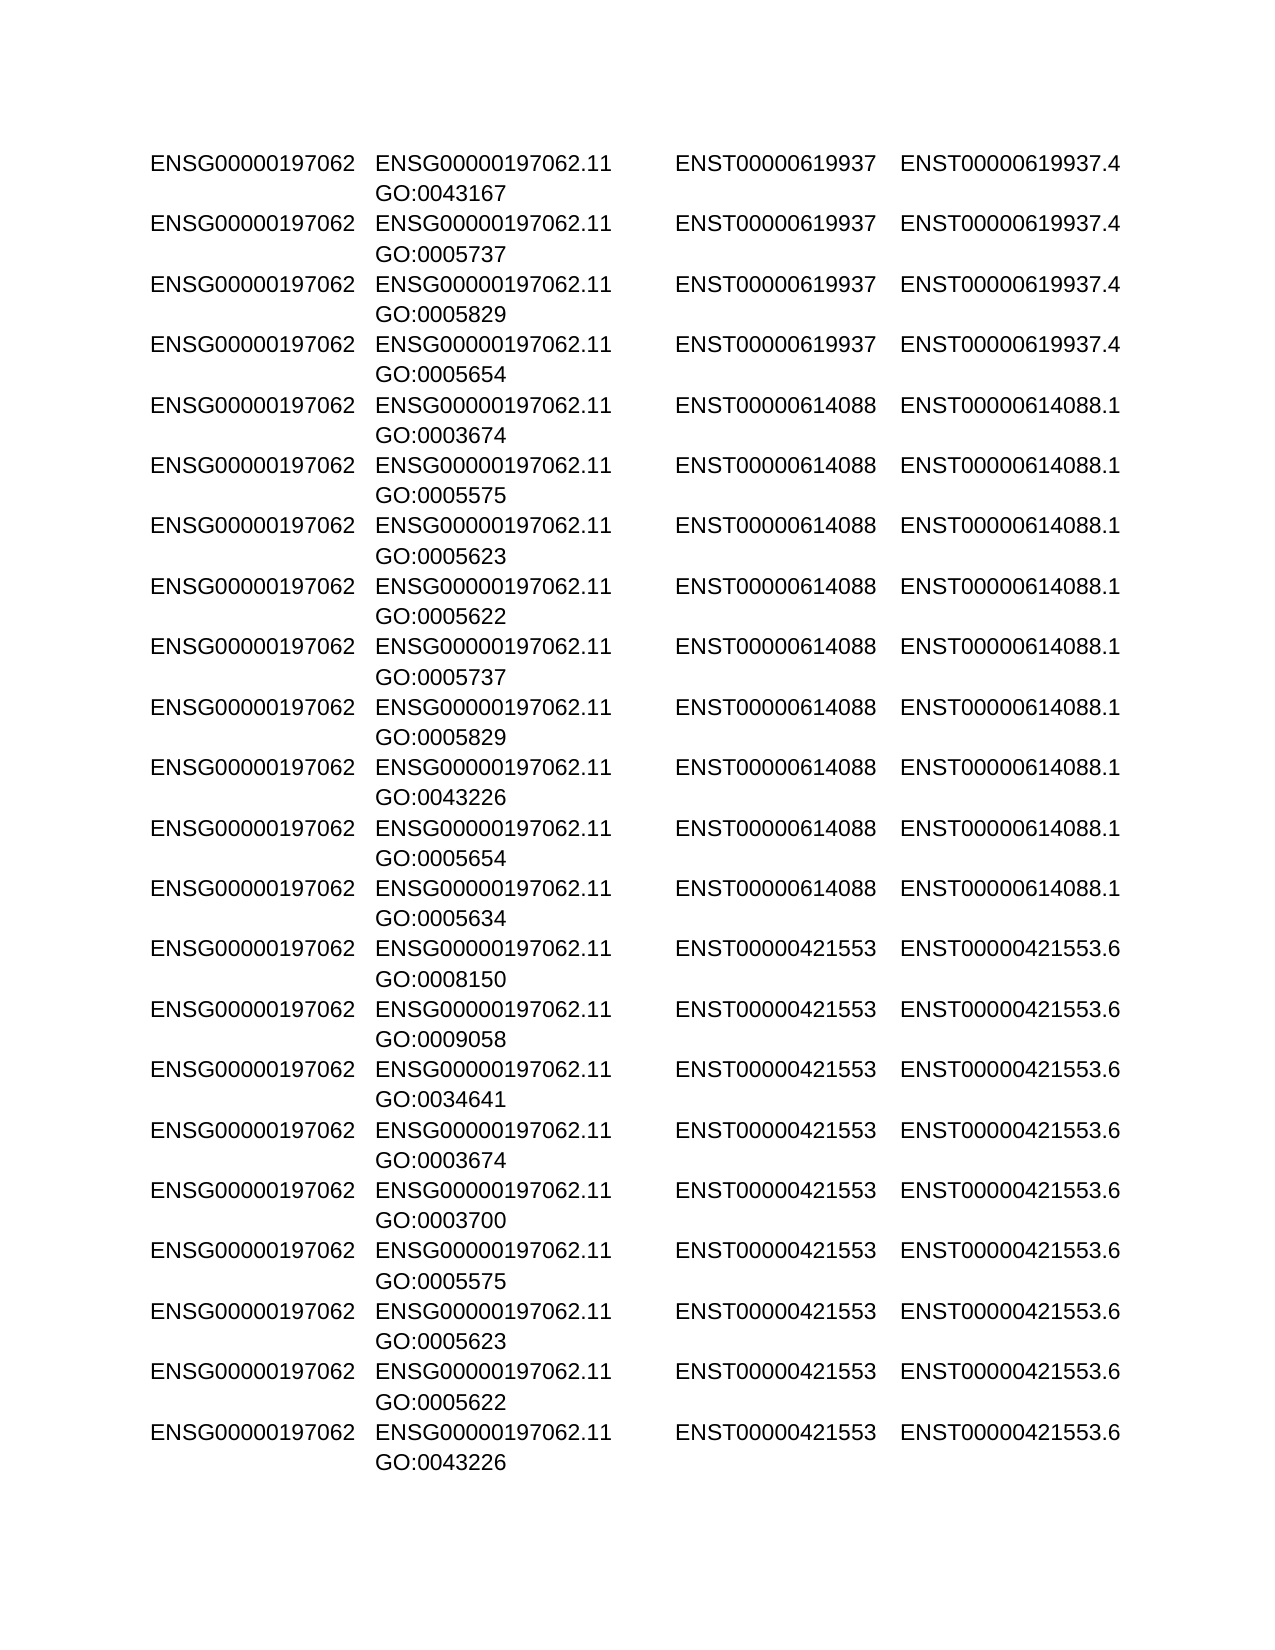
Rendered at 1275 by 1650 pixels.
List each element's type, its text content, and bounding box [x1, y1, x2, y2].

text ENSG00000197062 ENSG00000197062.11 ENST00000421553 ENST00000421553.6 GO:0003700 [150, 1177, 1125, 1234]
text ENSG00000197062 ENSG00000197062.11 ENST00000614088 ENST00000614088.1 GO:0005654 [150, 814, 1125, 871]
text ENSG00000197062 ENSG00000197062.11 ENST00000619937 ENST00000619937.4 GO:0005829 [150, 271, 1125, 327]
text ENSG00000197062 ENSG00000197062.11 ENST00000614088 ENST00000614088.1 GO:0005622 [150, 573, 1125, 629]
text ENSG00000197062 ENSG00000197062.11 ENST00000614088 ENST00000614088.1 GO:0043226 [150, 754, 1125, 811]
text ENSG00000197062 ENSG00000197062.11 ENST00000421553 ENST00000421553.6 GO:0005622 [150, 1358, 1125, 1415]
text ENSG00000197062 ENSG00000197062.11 ENST00000614088 ENST00000614088.1 GO:0005575 [150, 452, 1125, 509]
text ENSG00000197062 ENSG00000197062.11 ENST00000614088 ENST00000614088.1 GO:0005829 [150, 694, 1125, 750]
text ENSG00000197062 ENSG00000197062.11 ENST00000619937 ENST00000619937.4 GO:0043167 [150, 150, 1125, 207]
text ENSG00000197062 ENSG00000197062.11 ENST00000421553 ENST00000421553.6 GO:0009058 [150, 996, 1125, 1052]
text ENSG00000197062 ENSG00000197062.11 ENST00000421553 ENST00000421553.6 GO:0008150 [150, 935, 1125, 992]
text ENSG00000197062 ENSG00000197062.11 ENST00000421553 ENST00000421553.6 GO:0034641 [150, 1056, 1125, 1113]
text ENSG00000197062 ENSG00000197062.11 ENST00000619937 ENST00000619937.4 GO:0005654 [150, 331, 1125, 388]
text ENSG00000197062 ENSG00000197062.11 ENST00000614088 ENST00000614088.1 GO:0005634 [150, 875, 1125, 932]
text ENSG00000197062 ENSG00000197062.11 ENST00000619937 ENST00000619937.4 GO:0005737 [150, 210, 1125, 267]
text ENSG00000197062 ENSG00000197062.11 ENST00000421553 ENST00000421553.6 GO:0005575 [150, 1237, 1125, 1294]
text ENSG00000197062 ENSG00000197062.11 ENST00000421553 ENST00000421553.6 GO:0005623 [150, 1298, 1125, 1354]
text ENSG00000197062 ENSG00000197062.11 ENST00000614088 ENST00000614088.1 GO:0003674 [150, 392, 1125, 448]
text ENSG00000197062 ENSG00000197062.11 ENST00000614088 ENST00000614088.1 GO:0005737 [150, 633, 1125, 690]
text ENSG00000197062 ENSG00000197062.11 ENST00000421553 ENST00000421553.6 GO:0003674 [150, 1117, 1125, 1173]
text ENSG00000197062 ENSG00000197062.11 ENST00000421553 ENST00000421553.6 GO:0043226 [150, 1419, 1125, 1475]
text ENSG00000197062 ENSG00000197062.11 ENST00000614088 ENST00000614088.1 GO:0005623 [150, 512, 1125, 569]
